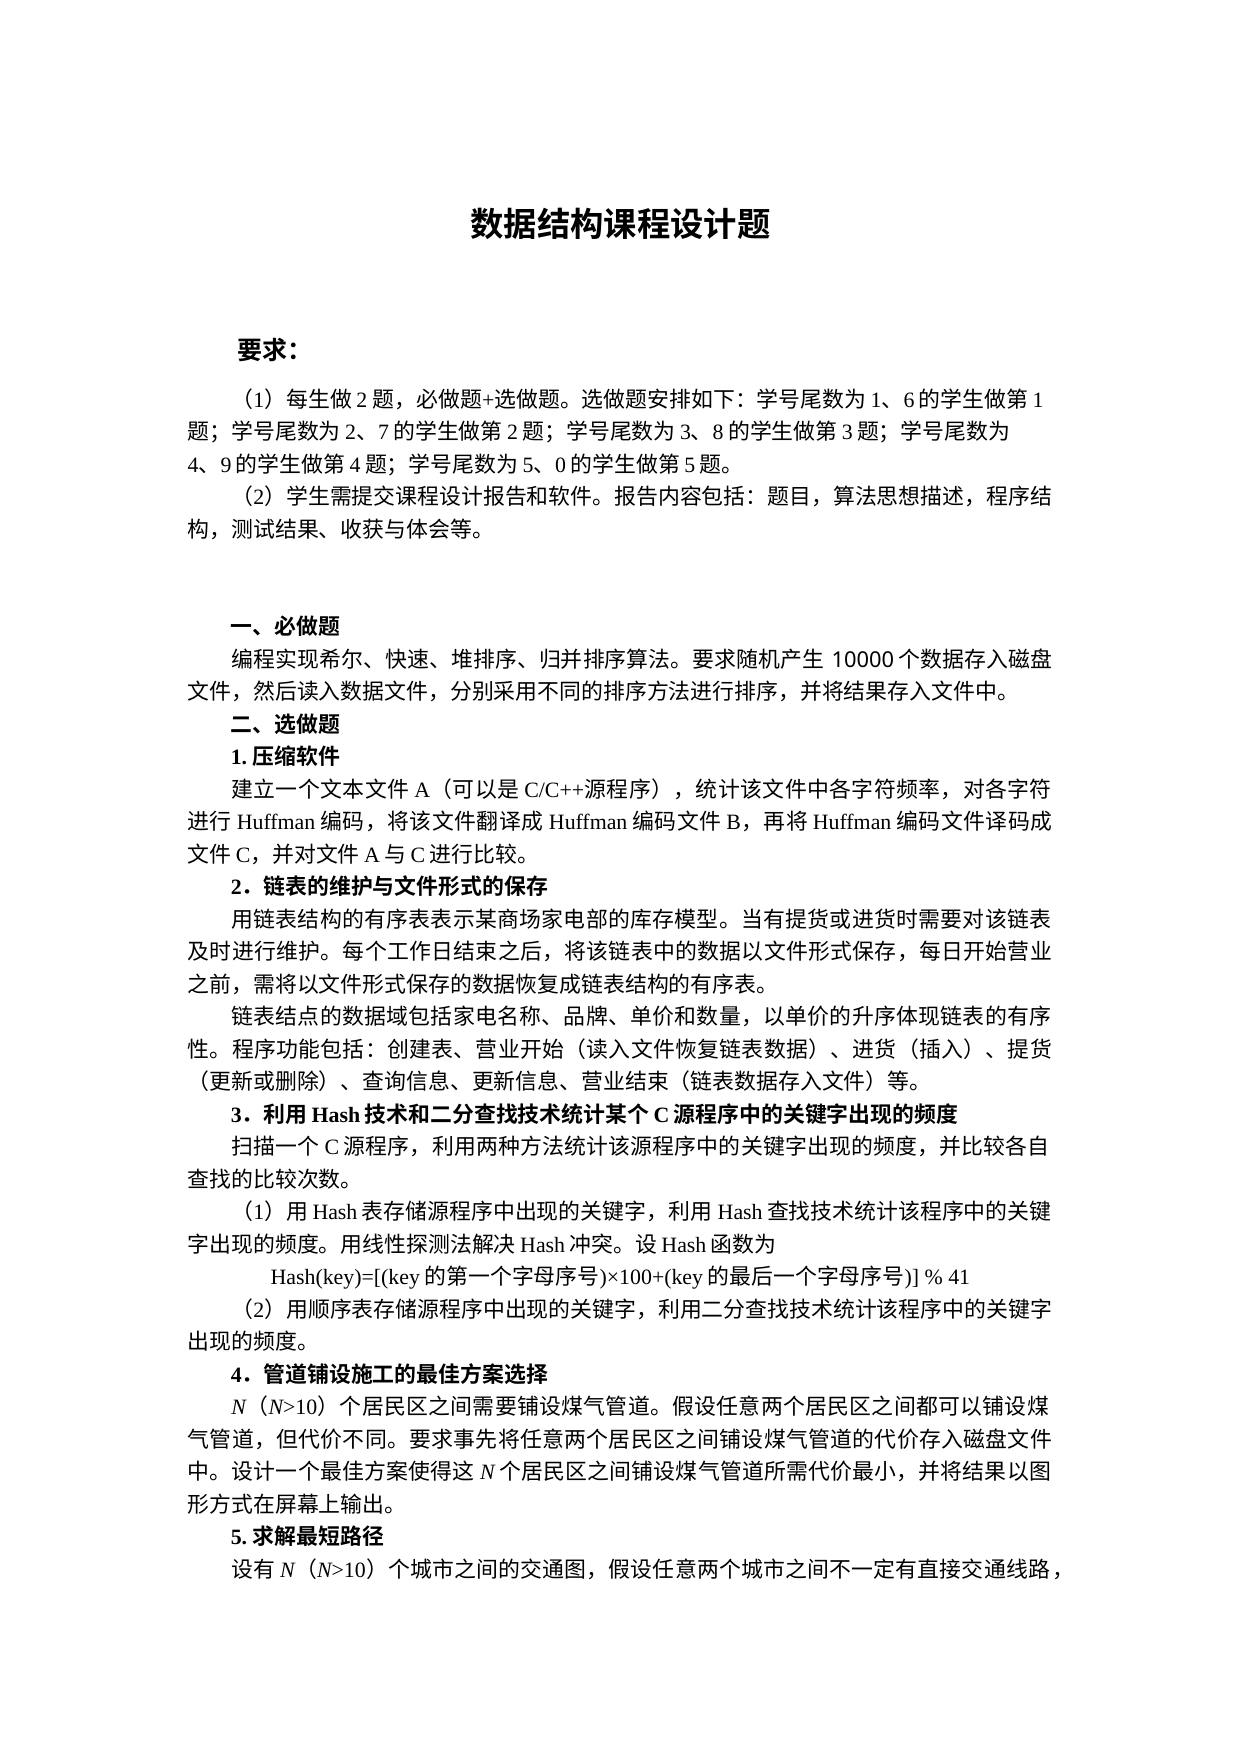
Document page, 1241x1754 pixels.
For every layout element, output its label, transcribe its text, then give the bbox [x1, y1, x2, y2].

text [187, 1551, 1053, 1584]
text Hash(key)=[(key的第一个字母序号)×100+(key的最后一个字母序号)] % 41 [187, 1259, 1053, 1291]
text （2）用顺序表存储源程序中出现的关键字，利用二分查找技术统计该程序中的关键字出现的频度。 [187, 1291, 1053, 1356]
text 3．利用Hash技术和二分查找技术统计某个C源程序中的关键字出现的频度 [187, 1096, 1053, 1129]
text 用链表结构的有序表表示某商场家电部的库存模型。当有提货或进货时需要对该链表及时进行维护。每个工作日结束之后，将该链表中的数据以文件形式保存，每日开始营业之前，需将以文件形式保存的数据恢复成链表结构的有序表。 [187, 901, 1053, 999]
text 2．链表的维护与文件形式的保存 [187, 869, 1053, 901]
text 建立一个文本文件A（可以是C/C++源程序），统计该文件中各字符频率，对各字符进行Huffman编码，将该文件翻译成Huffman编码文件B，再将Huffman编码文件译码成文件C，并对文件A与C进行比较。 [187, 771, 1053, 869]
subtitle 数据结构课程设计题 [187, 189, 1053, 254]
text 编程实现希尔、快速、堆排序、归并排序算法。要求随机产生10000个数据存入磁盘文件，然后读入数据文件，分别采用不同的排序方法进行排序，并将结果存入文件中。 [187, 641, 1053, 706]
text （1）用Hash表存储源程序中出现的关键字，利用Hash查找技术统计该程序中的关键字出现的频度。用线性探测法解决Hash冲突。设Hash函数为 [187, 1194, 1053, 1259]
text 要求： [187, 316, 1053, 381]
text （2）学生需提交课程设计报告和软件。报告内容包括：题目，算法思想描述，程序结构，测试结果、收获与体会等。 [187, 479, 1053, 544]
text 二、选做题 [187, 706, 1053, 739]
text 一、必做题 [187, 609, 1053, 641]
text N（N>10）个居民区之间需要铺设煤气管道。假设任意两个居民区之间都可以铺设煤气管道，但代价不同。要求事先将任意两个居民区之间铺设煤气管道的代价存入磁盘文件中。设计一个最佳方案使得这N个居民区之间铺设煤气管道所需代价最小，并将结果以图形方式在屏幕上输出。 [187, 1389, 1053, 1519]
text 1. 压缩软件 [187, 739, 1053, 771]
text 扫描一个C源程序，利用两种方法统计该源程序中的关键字出现的频度，并比较各自查找的比较次数。 [187, 1129, 1053, 1194]
text 4．管道铺设施工的最佳方案选择 [187, 1356, 1053, 1389]
text （1）每生做2 题，必做题+选做题。选做题安排如下：学号尾数为1、6的学生做第1题；学号尾数为2、7的学生做第2题；学号尾数为3、8的学生做第3题；学号尾数为4、9的学生做第4题；学号尾数为5、0的学生做第5题。 [187, 381, 1053, 479]
text 5. 求解最短路径 [187, 1519, 1053, 1551]
text 链表结点的数据域包括家电名称、品牌、单价和数量，以单价的升序体现链表的有序性。程序功能包括：创建表、营业开始（读入文件恢复链表数据）、进货（插入）、提货（更新或删除）、查询信息、更新信息、营业结束（链表数据存入文件）等。 [187, 999, 1053, 1096]
